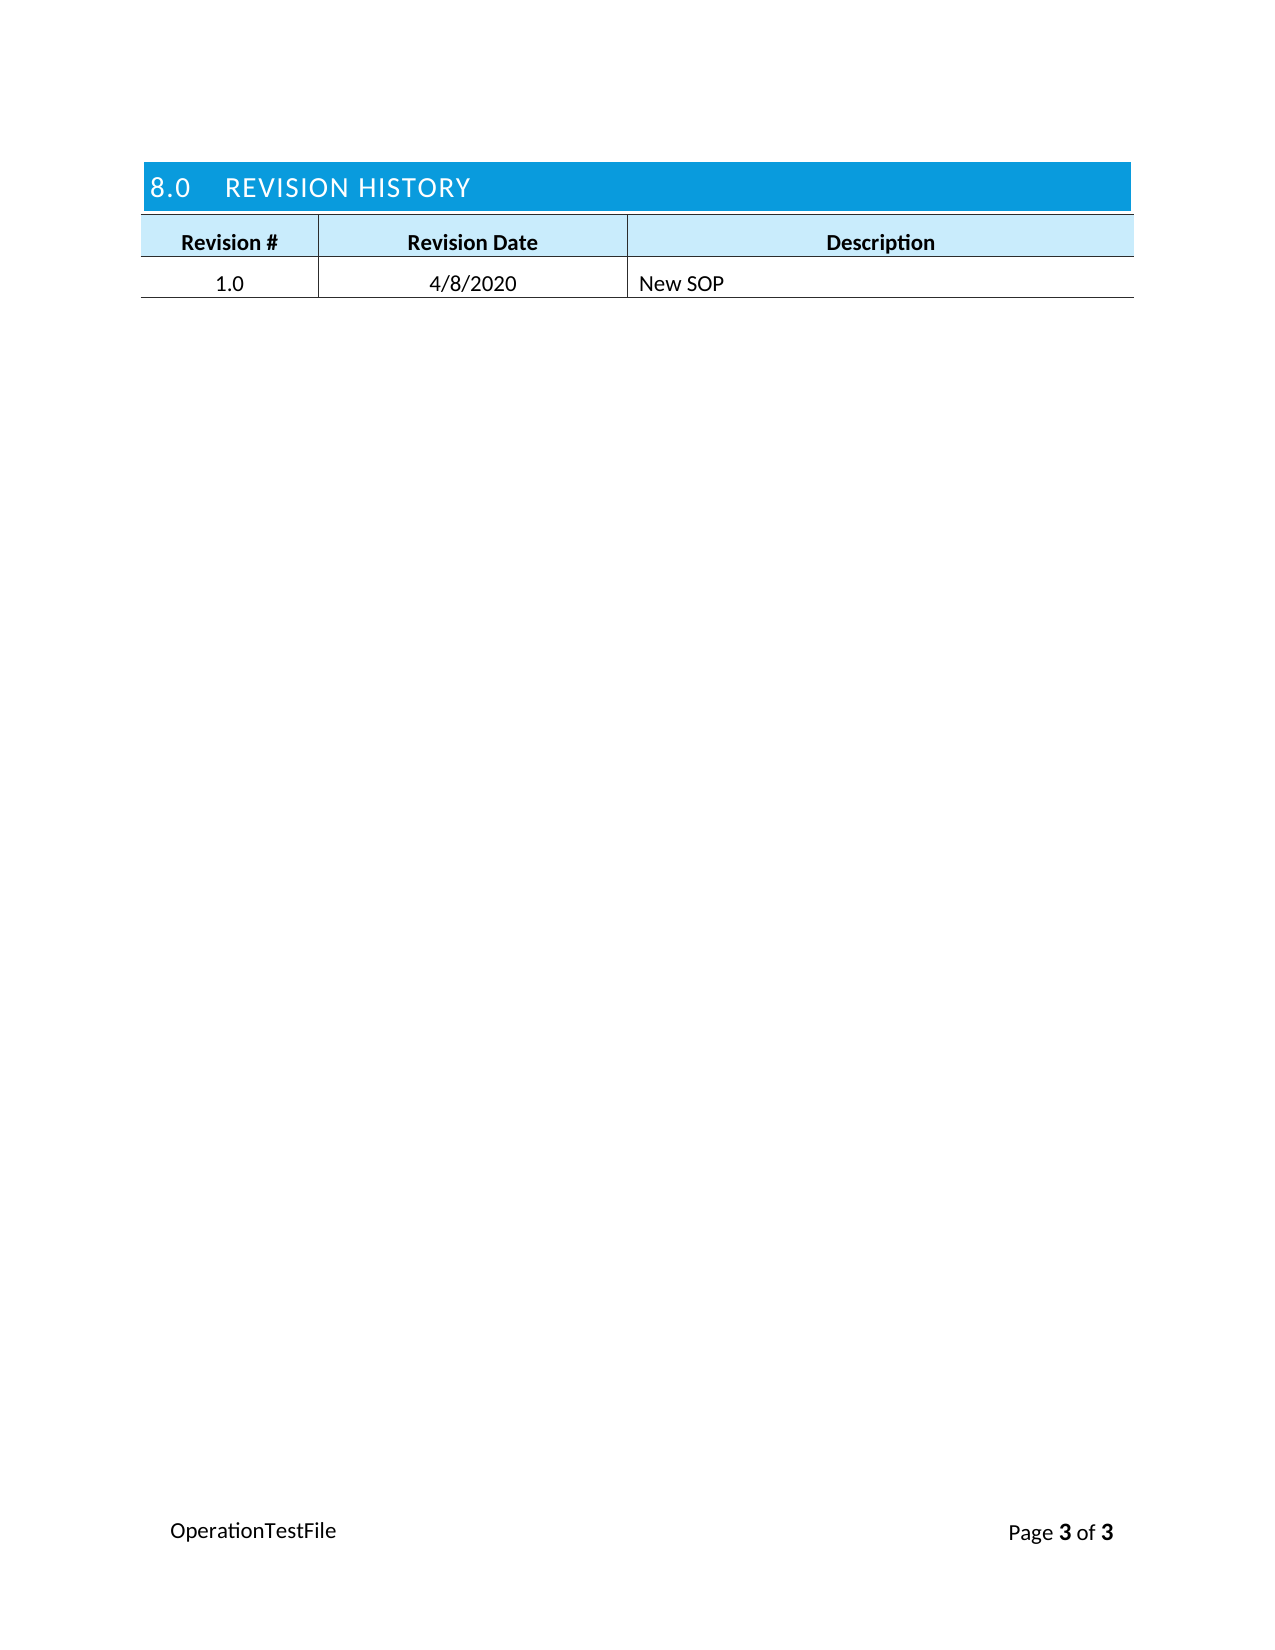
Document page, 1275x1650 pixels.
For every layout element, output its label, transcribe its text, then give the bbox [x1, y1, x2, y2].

table_header Description [628, 215, 1134, 256]
table_cell 1.0 [141, 257, 318, 297]
table_header Revision Date [319, 215, 627, 256]
subtitle 8.0 revision history [150, 169, 1125, 204]
table_cell New SOP [628, 257, 1134, 297]
table_header Revision # [141, 215, 318, 256]
table_cell 4/8/2020 [319, 257, 627, 297]
